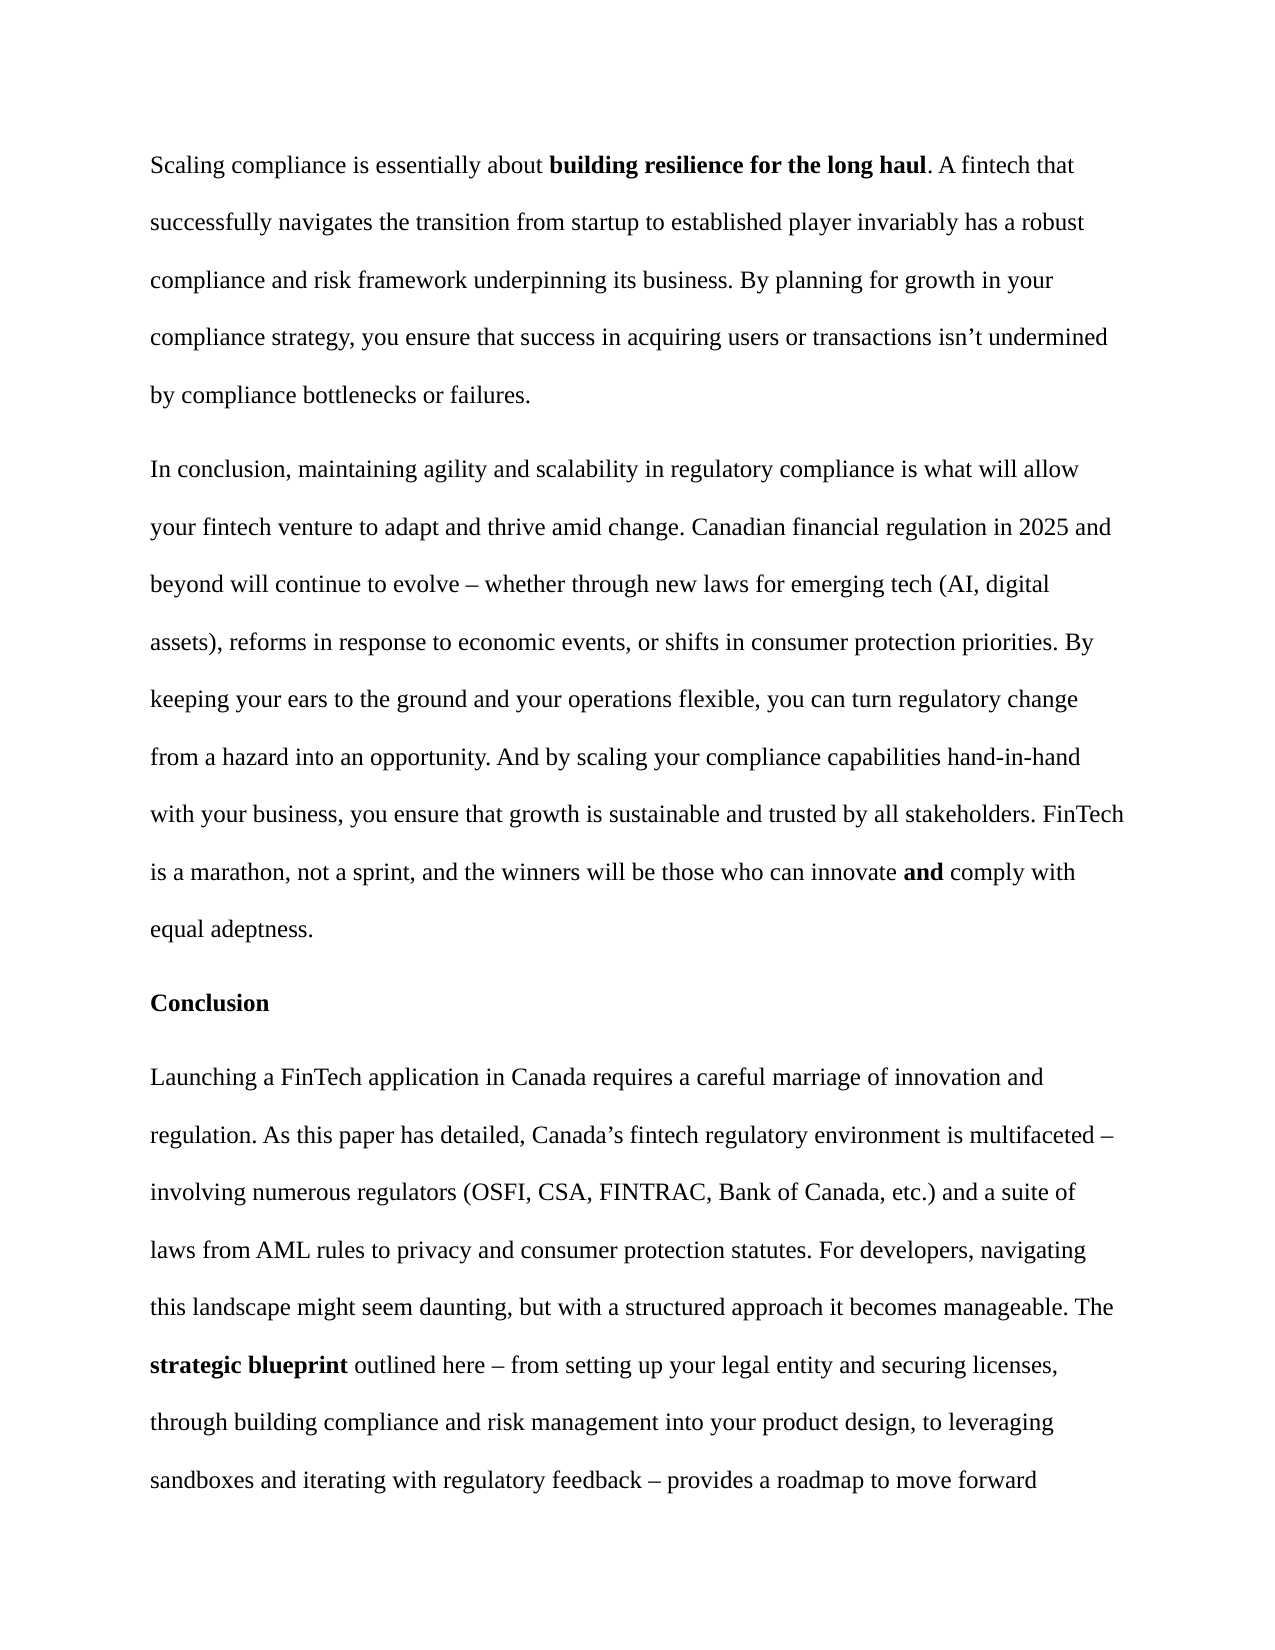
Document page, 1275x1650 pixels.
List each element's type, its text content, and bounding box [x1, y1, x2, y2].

text Conclusion [150, 988, 1125, 1017]
text In conclusion, maintaining agility and scalability in regulatory compliance is what will allow your fintech venture to adapt and thrive amid change. Canadian financial regulation in 2025 and beyond will continue to evolve – whether through new laws for emerging tech (AI, digital assets), reforms in response to economic events, or shifts in consumer protection priorities. By keeping your ears to the ground and your operations flexible, you can turn regulatory change from a hazard into an opportunity. And by scaling your compliance capabilities hand-in-hand with your business, you ensure that growth is sustainable and trusted by all stakeholders. FinTech is a marathon, not a sprint, and the winners will be those who can innovate and comply with equal adeptness. [150, 454, 1125, 943]
text Scaling compliance is essentially about building resilience for the long haul. A fintech that successfully navigates the transition from startup to established player invariably has a robust compliance and risk framework underpinning its business. By planning for growth in your compliance strategy, you ensure that success in acquiring users or transactions isn’t undermined by compliance bottlenecks or failures. [150, 150, 1125, 409]
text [150, 1062, 1125, 1494]
